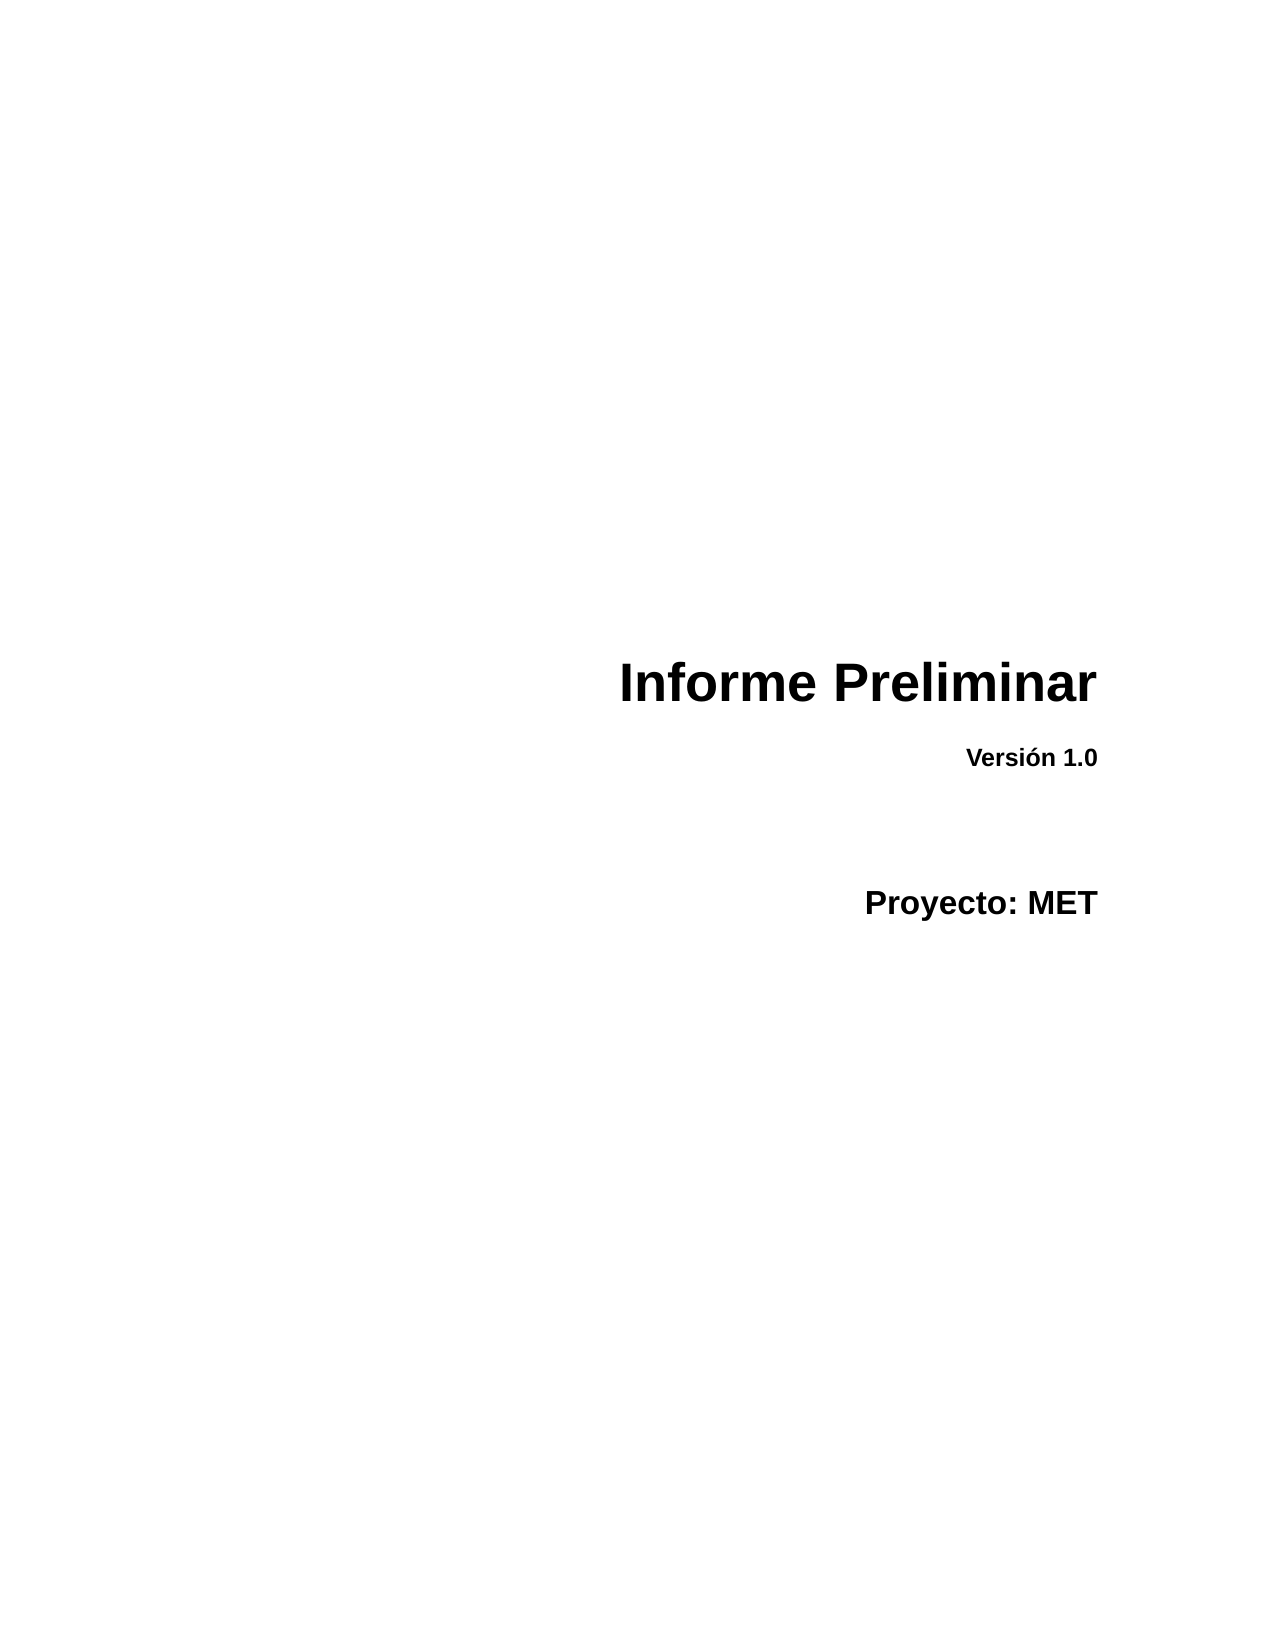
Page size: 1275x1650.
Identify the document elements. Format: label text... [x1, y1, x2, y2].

text Informe Preliminar [177, 650, 1098, 712]
text Proyecto: MET [177, 883, 1098, 921]
text Versión 1.0 [177, 743, 1098, 771]
